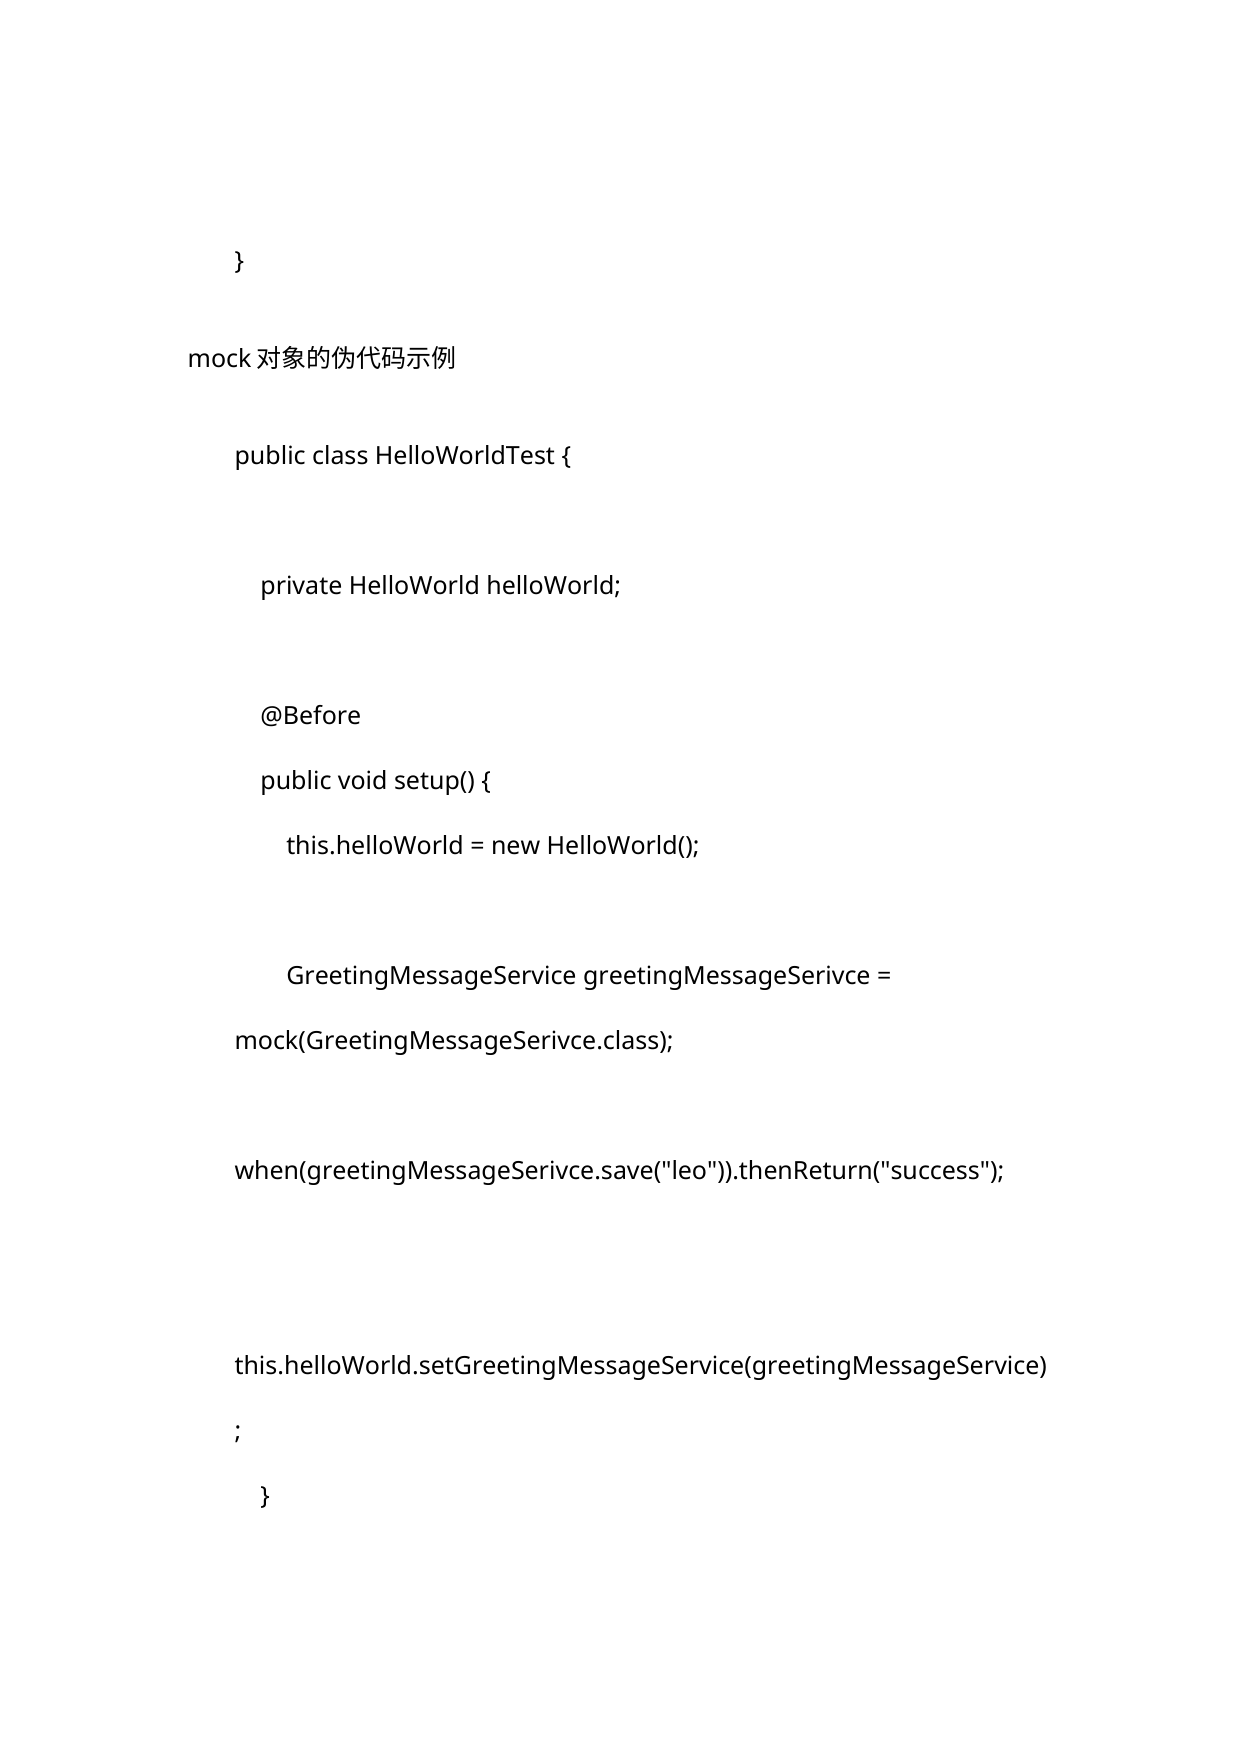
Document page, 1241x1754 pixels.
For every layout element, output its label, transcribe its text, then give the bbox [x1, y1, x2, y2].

text mock对象的伪代码示例 [187, 324, 1053, 389]
text when(greetingMessageSerivce.save("leo")).thenReturn("success"); [234, 1072, 1053, 1202]
text } [234, 227, 1053, 292]
text public void setup() { [234, 747, 1053, 812]
text this.helloWorld.setGreetingMessageService(greetingMessageService); [234, 1267, 1053, 1462]
text this.helloWorld = new HelloWorld(); [234, 812, 1053, 877]
text } [234, 1462, 1053, 1527]
text @Before [234, 682, 1053, 747]
text public class HelloWorldTest { [234, 422, 1053, 487]
text GreetingMessageService greetingMessageSerivce = mock(GreetingMessageSerivce.class); [234, 942, 1053, 1072]
text private HelloWorld helloWorld; [234, 552, 1053, 617]
